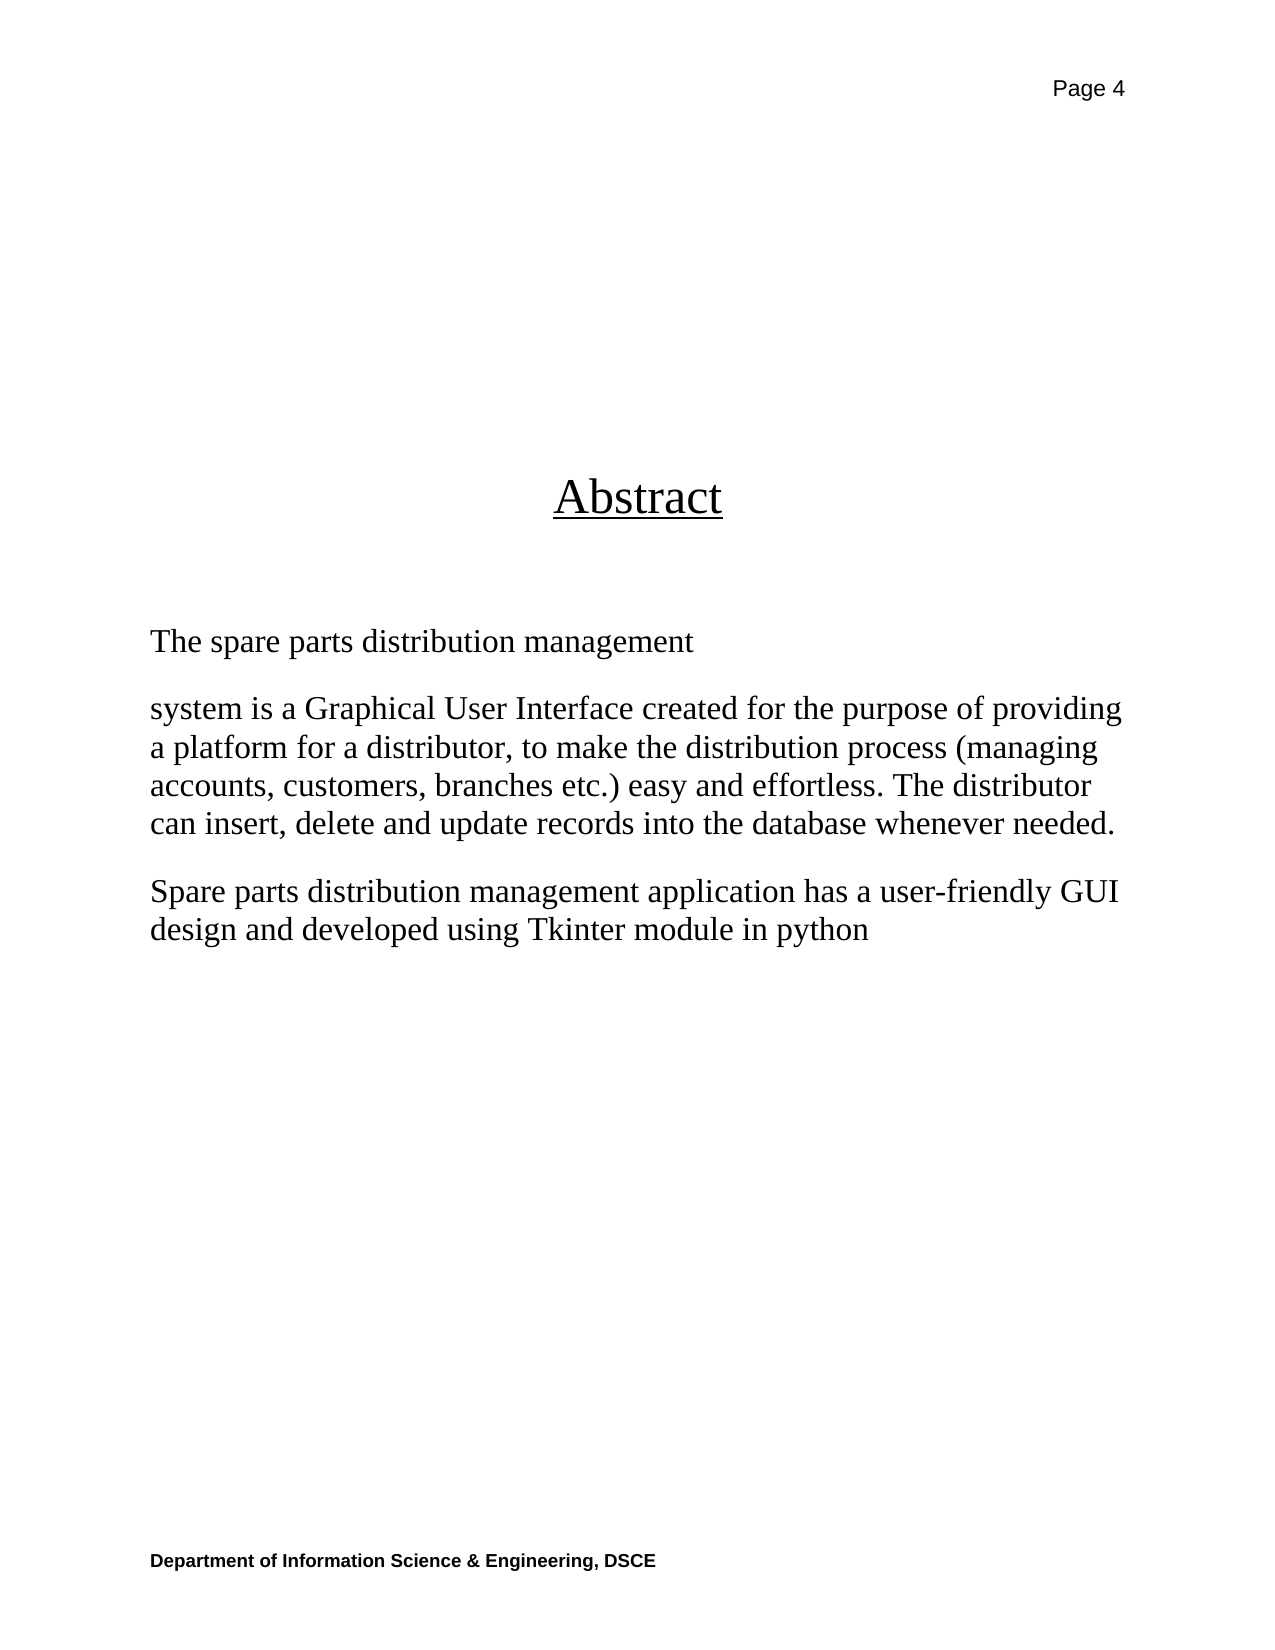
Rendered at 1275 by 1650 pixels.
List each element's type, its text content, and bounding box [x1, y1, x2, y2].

text Abstract [150, 467, 1125, 524]
text The spare parts distribution management [150, 621, 1125, 659]
text Spare parts distribution management application has a user-friendly GUI design and developed using Tkinter module in python [150, 871, 1125, 948]
text system is a Graphical User Interface created for the purpose of providing a platform for a distributor, to make the distribution process (managing accounts, customers, branches etc.) easy and effortless. The distributor can insert, delete and update records into the database whenever needed. [150, 689, 1125, 842]
